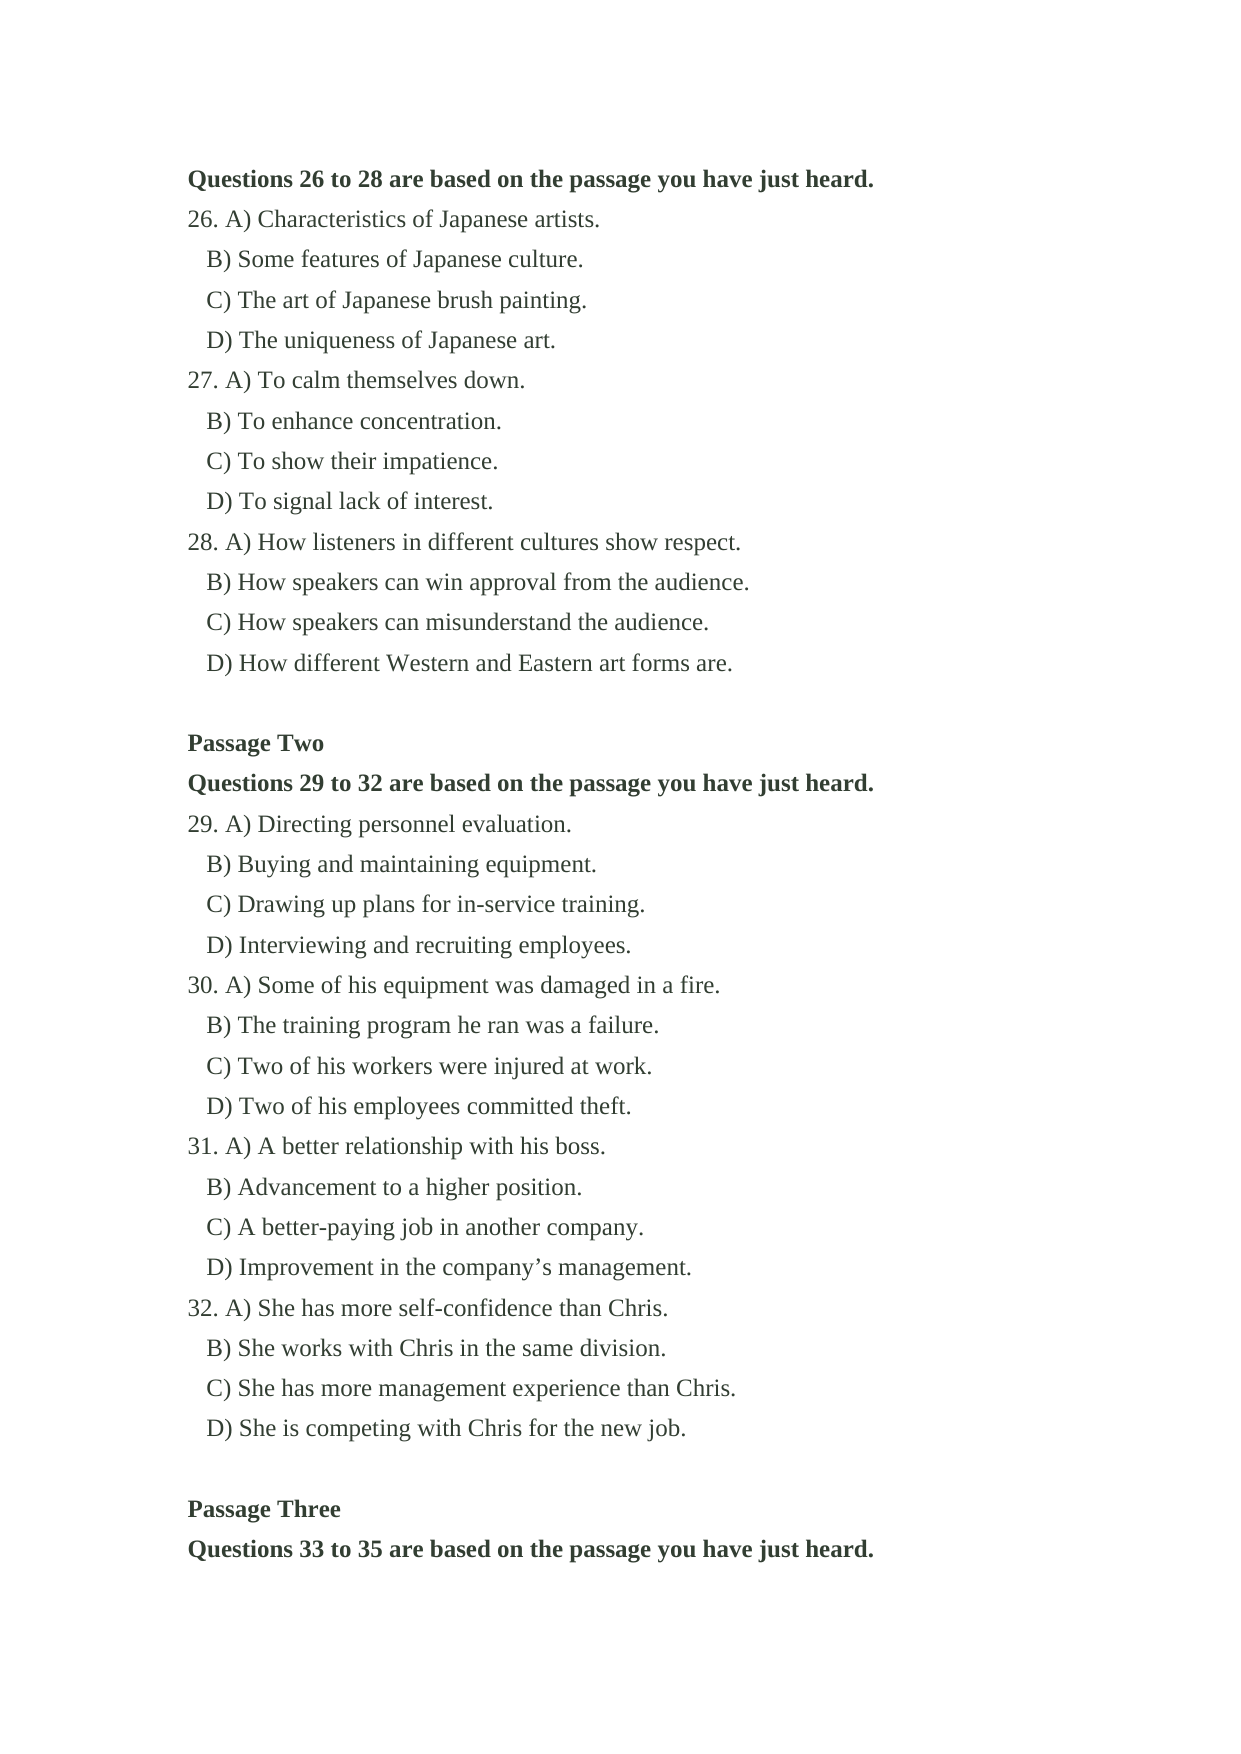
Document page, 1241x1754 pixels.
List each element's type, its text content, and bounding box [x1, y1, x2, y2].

text C) Drawing up plans for in-service training. [187, 888, 1053, 920]
text B) Buying and maintaining equipment. [187, 847, 1053, 880]
text 29. A) Directing personnel evaluation. [187, 807, 1053, 839]
text D) She is competing with Chris for the new job. [187, 1412, 1053, 1444]
text C) To show their impatience. [187, 444, 1053, 477]
text D) How different Western and Eastern art forms are. [187, 646, 1053, 678]
text C) How speakers can misunderstand the audience. [187, 605, 1053, 638]
text 28. A) How listeners in different cultures show respect. [187, 525, 1053, 557]
text D) Improvement in the company’s management. [187, 1250, 1053, 1283]
text D) To signal lack of interest. [187, 484, 1053, 517]
text 30. A) Some of his equipment was damaged in a fire. [187, 968, 1053, 1001]
text D) The uniqueness of Japanese art. [187, 323, 1053, 356]
text D) Interviewing and recruiting employees. [187, 928, 1053, 960]
text B) How speakers can win approval from the audience. [187, 565, 1053, 598]
text B) Some features of Japanese culture. [187, 243, 1053, 275]
text 27. A) To calm themselves down. [187, 363, 1053, 396]
text Questions 29 to 32 are based on the passage you have just heard. [187, 767, 1053, 799]
text 31. A) A better relationship with his boss. [187, 1129, 1053, 1162]
text B) To enhance concentration. [187, 404, 1053, 436]
text C) Two of his workers were injured at work. [187, 1049, 1053, 1081]
text B) The training program he ran was a failure. [187, 1008, 1053, 1041]
text D) Two of his employees committed theft. [187, 1089, 1053, 1122]
text C) She has more management experience than Chris. [187, 1371, 1053, 1404]
text Questions 26 to 28 are based on the passage you have just heard. [187, 162, 1053, 194]
text C) A better-paying job in another company. [187, 1210, 1053, 1243]
text B) She works with Chris in the same division. [187, 1331, 1053, 1363]
text Questions 33 to 35 are based on the passage you have just heard. [187, 1533, 1053, 1565]
text C) The art of Japanese brush painting. [187, 283, 1053, 315]
text B) Advancement to a higher position. [187, 1170, 1053, 1202]
text Passage Two [187, 726, 1053, 759]
text 26. A) Characteristics of Japanese artists. [187, 202, 1053, 235]
text 32. A) She has more self-confidence than Chris. [187, 1291, 1053, 1323]
text Passage Three [187, 1492, 1053, 1525]
